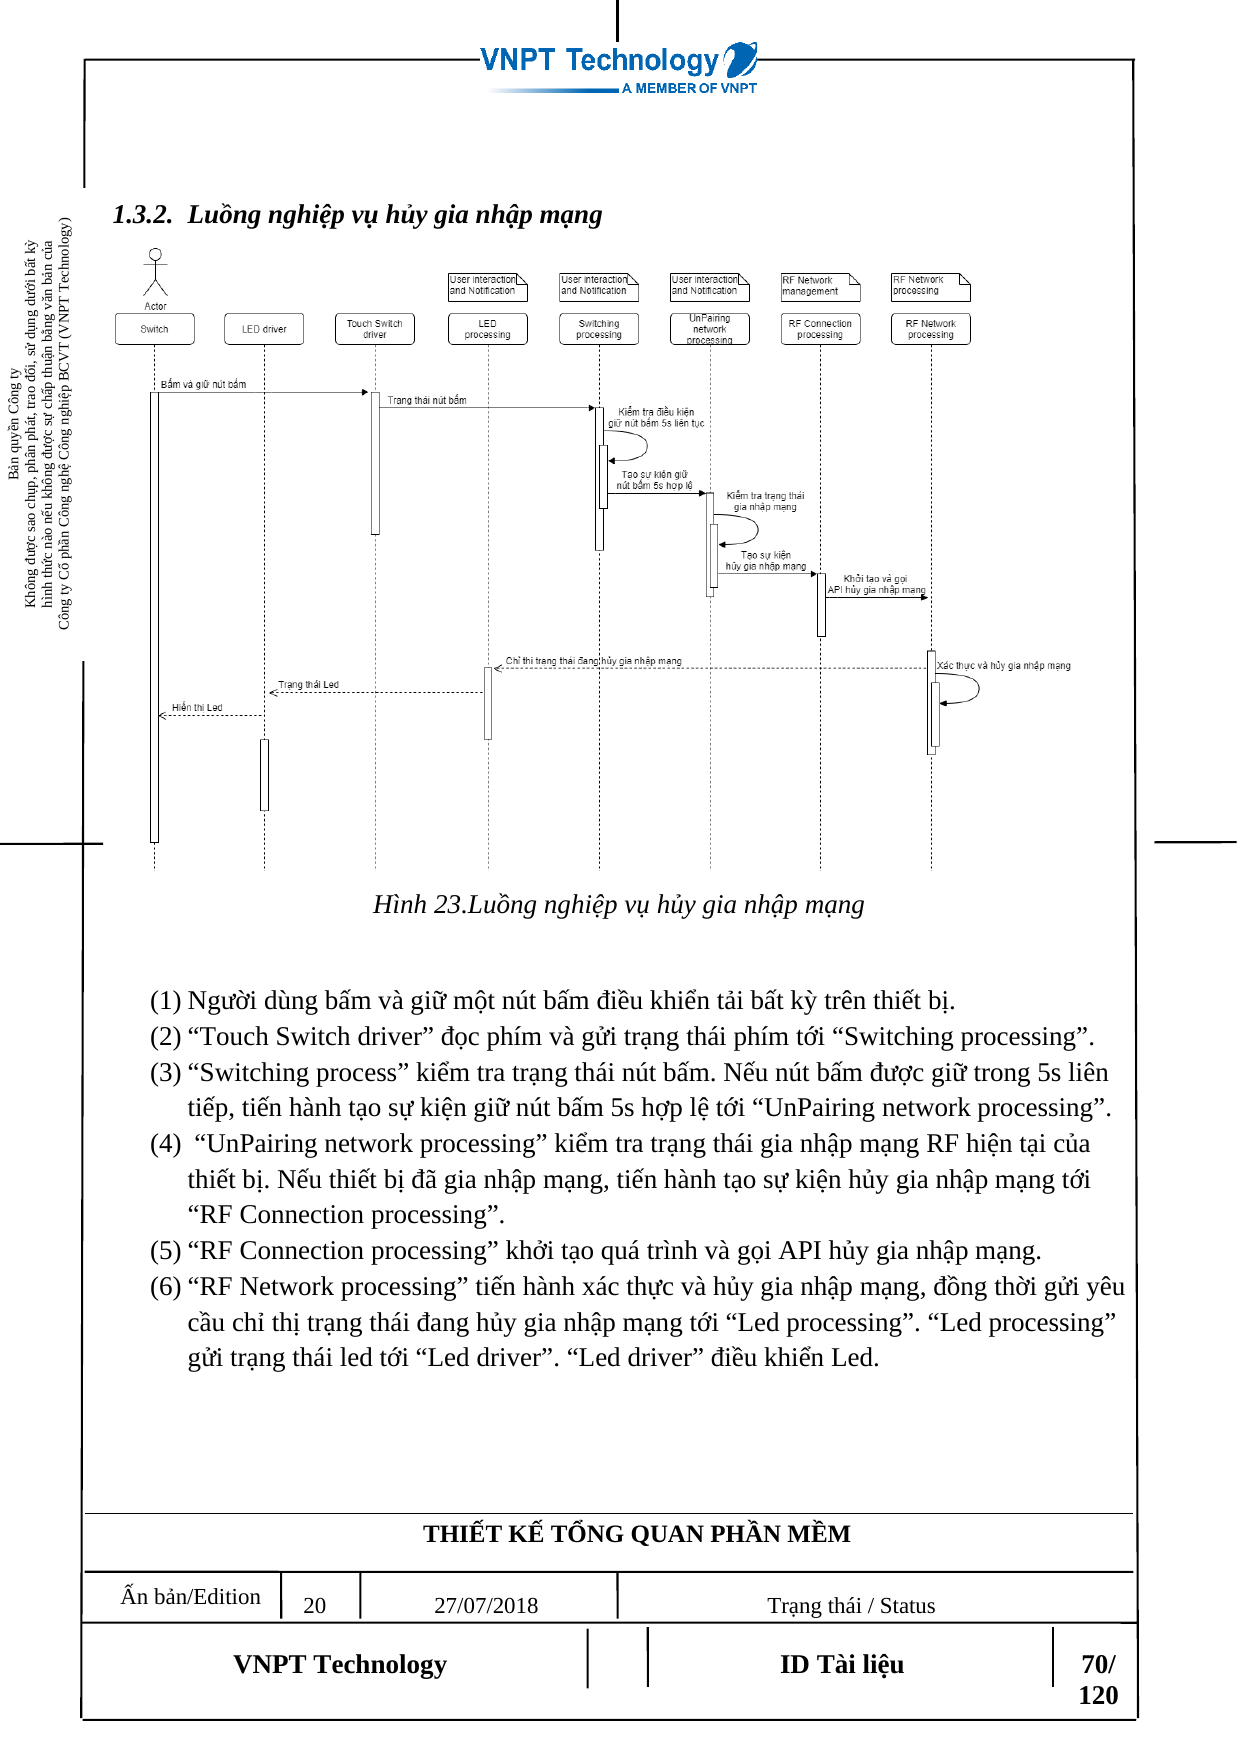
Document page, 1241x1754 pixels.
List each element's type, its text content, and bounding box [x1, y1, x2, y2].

list “RF Connection processing” khởi tạo quá trình và gọi API hủy gia nhập mạng. [150, 1234, 1128, 1266]
list Người dùng bấm và giữ một nút bấm điều khiển tải bất kỳ trên thiết bị. [150, 984, 1128, 1015]
list “Switching process” kiểm tra trạng thái nút bấm. Nếu nút bấm được giữ trong 5s liên tiếp, tiến hành tạo sự kiện giữ nút bấm 5s hợp lệ tới “UnPairing network processing”. [150, 1056, 1128, 1123]
list “Touch Switch driver” đọc phím và gửi trạng thái phím tới “Switching processing”. [150, 1020, 1128, 1051]
list “UnPairing network processing” kiểm tra trạng thái gia nhập mạng RF hiện tại của thiết bị. Nếu thiết bị đã gia nhập mạng, tiến hành tạo sự kiện hủy gia nhập mạng tới “RF Connection processing”. [150, 1127, 1128, 1230]
picture [480, 42, 758, 93]
list “RF Network processing” tiến hành xác thực và hủy gia nhập mạng, đồng thời gửi yêu cầu chỉ thị trạng thái đang hủy gia nhập mạng tới “Led processing”. “Led processing” gửi trạng thái led tới “Led driver”. “Led driver” điều khiển Led. [150, 1270, 1128, 1373]
subtitle Luồng nghiệp vụ hủy gia nhập mạng [112, 198, 1128, 229]
picture [112, 246, 1075, 871]
